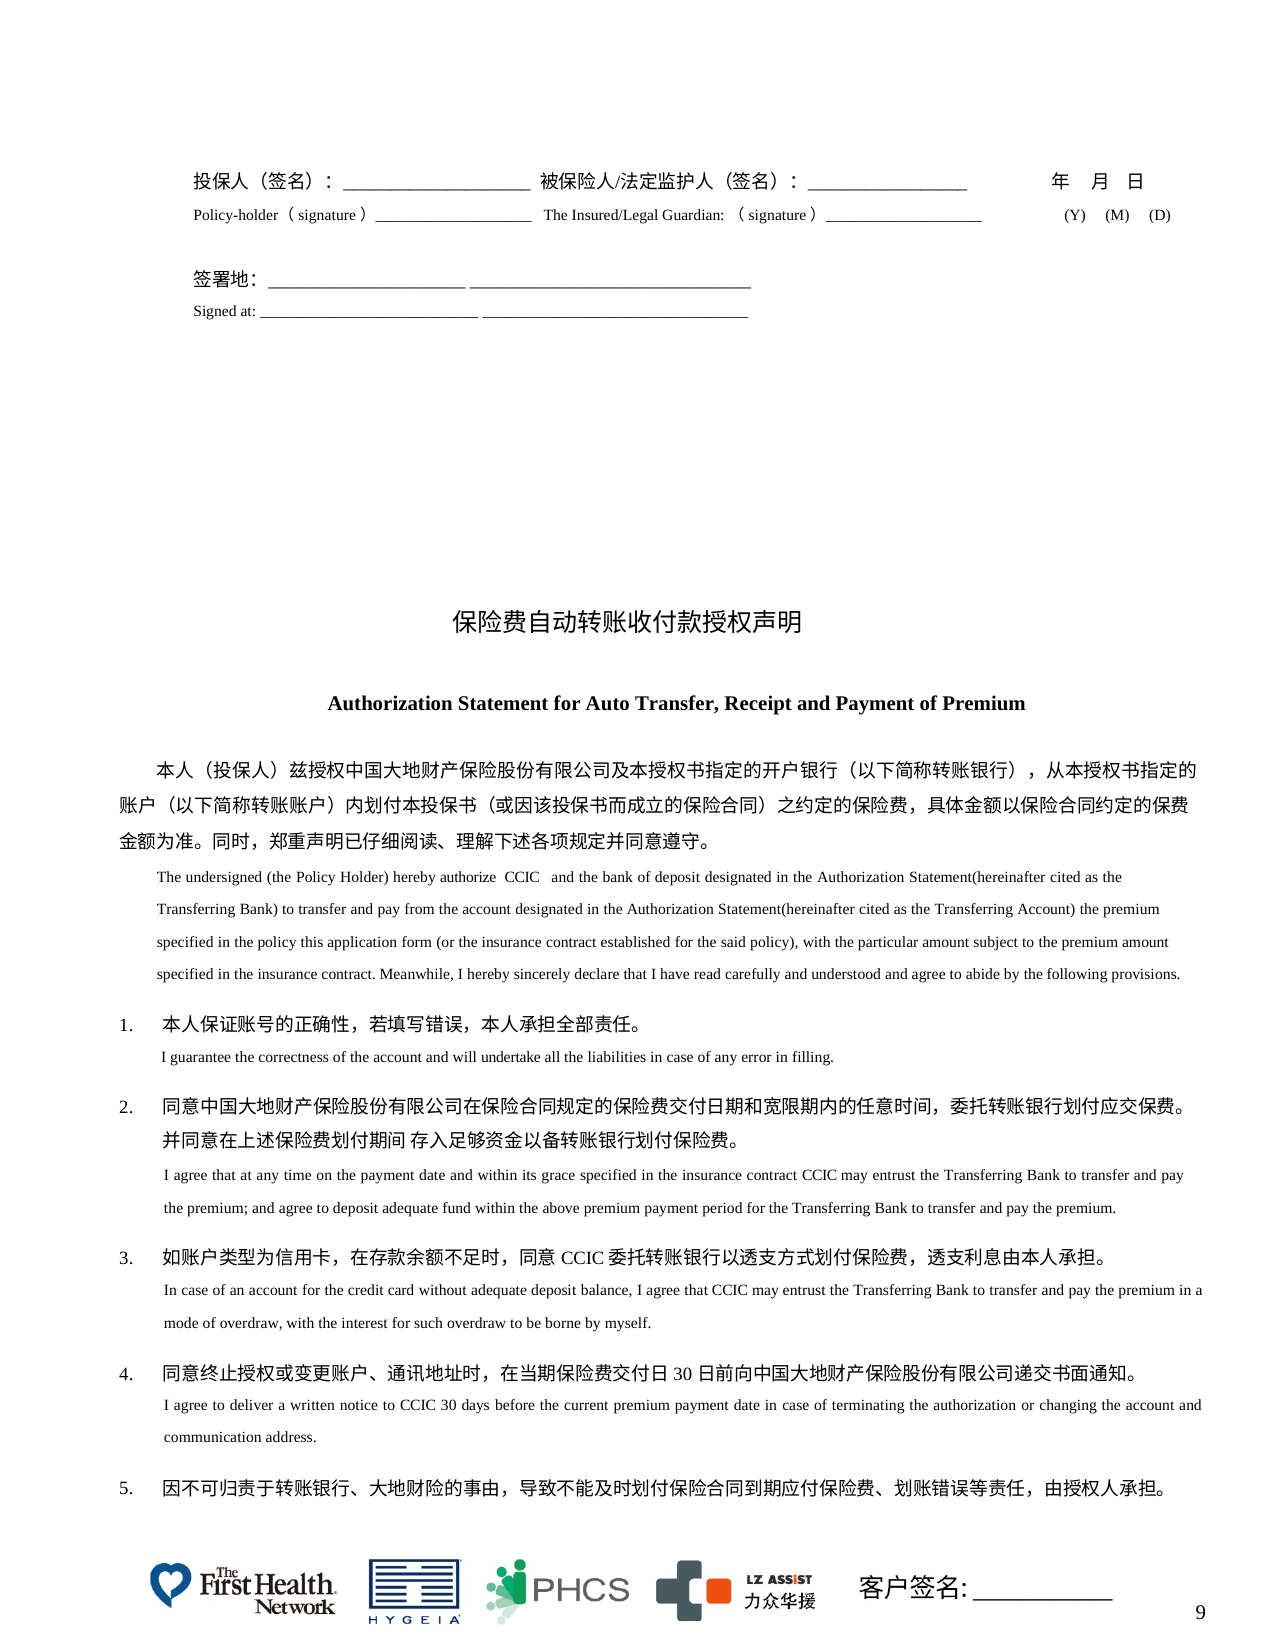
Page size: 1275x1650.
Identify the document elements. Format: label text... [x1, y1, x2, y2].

text Authorization Statement for Auto Transfer, Receipt and Payment of Premium [327, 687, 1075, 719]
picture [73, 1538, 1195, 1647]
text 本人（投保人）兹授权中国大地财产保险股份有限公司及本授权书指定的开户银行（以下简称转账银行），从本授权书指定的账户（以下简称转账账户）内划付本投保书（或因该投保书而成立的保险合同）之约定的保险费，具体金额以保险合同约定的保费金额为准。同时，郑重声明已仔细阅读、理解下述各项规定并同意遵守。 [119, 753, 1206, 857]
text Policy-holder（ signature ）____________________ The Insured/Legal Guardian: （ signature ）____________________ (Y) (M) (D) [193, 197, 1211, 229]
text I agree to deliver a written notice to CCIC 30 days before the current premium payment date in case of terminating the authorization or changing the account and communication address. [164, 1388, 1204, 1453]
text 3. 如账户类型为信用卡，在存款余额不足时，同意 CCIC委托转账银行以透支方式划付保险费，透支利息由本人承担。 [119, 1240, 1197, 1273]
text 投保人（签名）：____________________ 被保险人/法定监护人（签名）：_________________ 年 月 日 [193, 164, 1211, 197]
text 2. 同意中国大地财产保险股份有限公司在保险合同规定的保险费交付日期和宽限期内的任意时间，委托转账银行划付应交保费。并同意在上述保险费划付期间 存入足够资金以备转账银行划付保险费。 [119, 1089, 1206, 1156]
text 1. 本人保证账号的正确性，若填写错误，本人承担全部责任。 [119, 1007, 667, 1039]
text 4. 同意终止授权或变更账户、通讯地址时，在当期保险费交付日 30 日前向中国大地财产保险股份有限公司递交书面通知。 [119, 1355, 1197, 1387]
text I agree that at any time on the payment date and within its grace specified in the insurance contract CCIC may entrust the Transferring Bank to transfer and pay the premium; and agree to deposit adequate fund within the above premium payment period for the Transferring Bank to transfer and pay the premium. [164, 1159, 1204, 1224]
text 签署地：_____________________ ______________________________ [193, 262, 1211, 294]
text In case of an account for the credit card without adequate deposit balance, I agree that CCIC may entrust the Transferring Bank to transfer and pay the premium in a mode of overdraw, with the interest for such overdraw to be borne by myself. [164, 1274, 1204, 1339]
text 5. 因不可归责于转账银行、大地财险的事由，导致不能及时划付保险合同到期应付保险费、划账错误等责任，由授权人承担。 [119, 1470, 1182, 1502]
text Signed at: ____________________________ __________________________________ [193, 294, 1211, 327]
text I guarantee the correctness of the account and will undertake all the liabilities in case of any error in filling. [157, 1040, 1204, 1073]
text The undersigned (the Policy Holder) hereby authorize CCIC and the bank of deposit designated in the Authorization Statement(hereinafter cited as the Transferring Bank) to transfer and pay from the account designated in the Authorization Statement(hereinafter cited as the Transferring Account) the premium specified in the policy this application form (or the insurance contract established for the said policy), with the particular amount subject to the premium amount specified in the insurance contract. Meanwhile, I hereby sincerely declare that I have read carefully and understood and agree to abide by the following provisions. [157, 860, 1204, 990]
text 保险费自动转账收付款授权声明 [90, 587, 887, 652]
